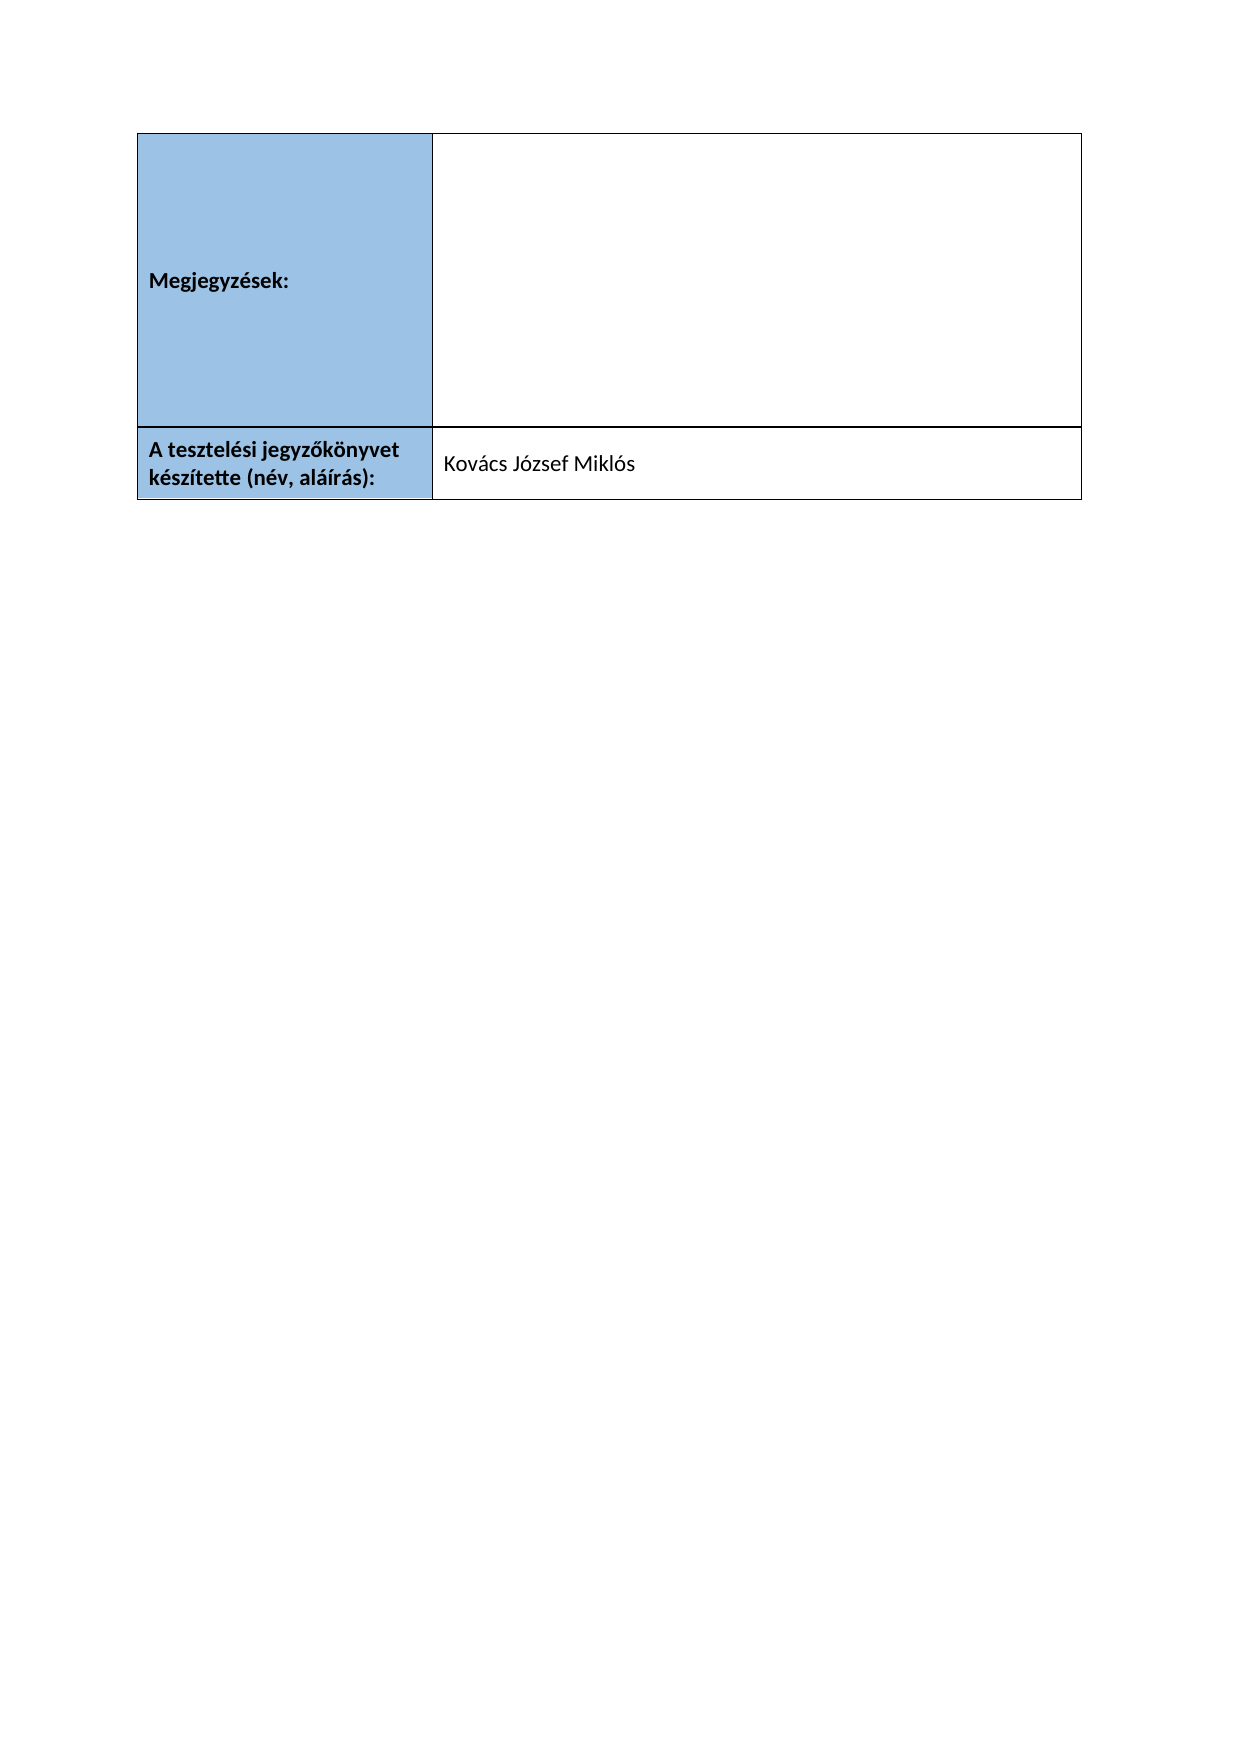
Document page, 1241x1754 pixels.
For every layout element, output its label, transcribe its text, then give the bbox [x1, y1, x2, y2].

table_cell [433, 134, 1081, 426]
table_cell Kovács József Miklós [433, 428, 1081, 498]
table_cell Megjegyzések: [138, 134, 432, 426]
table_cell A tesztelési jegyzőkönyvet készítette (név, aláírás): [138, 428, 432, 498]
